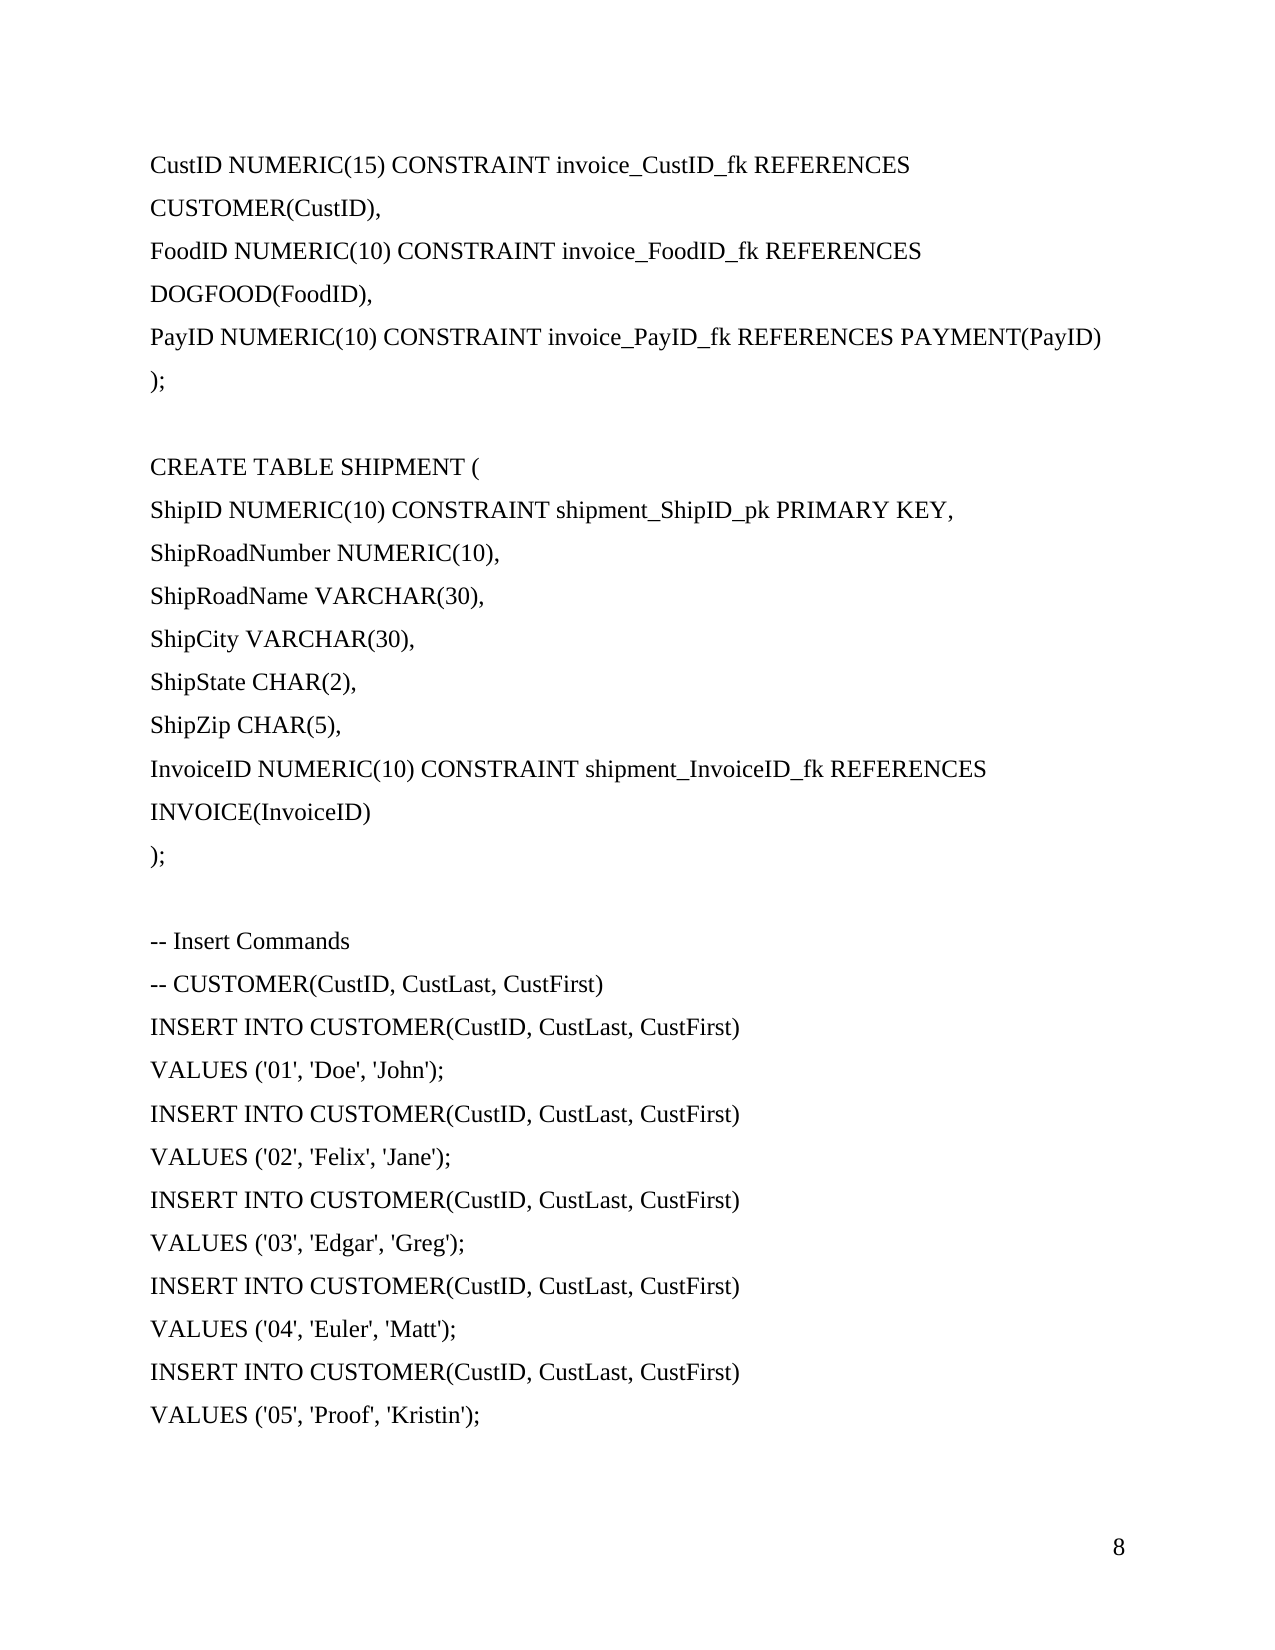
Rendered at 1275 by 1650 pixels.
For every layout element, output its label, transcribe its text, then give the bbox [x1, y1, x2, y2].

text CustID NUMERIC(15) CONSTRAINT invoice_CustID_fk REFERENCES CUSTOMER(CustID), [150, 150, 1125, 222]
text ShipRoadName VARCHAR(30), [150, 581, 1125, 610]
text INSERT INTO CUSTOMER(CustID, CustLast, CustFirst) [150, 1357, 1125, 1386]
text INSERT INTO CUSTOMER(CustID, CustLast, CustFirst) [150, 1099, 1125, 1127]
text -- CUSTOMER(CustID, CustLast, CustFirst) [150, 969, 1125, 998]
text ShipCity VARCHAR(30), [150, 624, 1125, 653]
text ShipRoadNumber NUMERIC(10), [150, 538, 1125, 567]
text VALUES ('05', 'Proof', 'Kristin'); [150, 1401, 1125, 1429]
text ShipID NUMERIC(10) CONSTRAINT shipment_ShipID_pk PRIMARY KEY, [150, 495, 1125, 524]
text PayID NUMERIC(10) CONSTRAINT invoice_PayID_fk REFERENCES PAYMENT(PayID) [150, 322, 1125, 351]
text VALUES ('04', 'Euler', 'Matt'); [150, 1314, 1125, 1343]
text ShipState CHAR(2), [150, 667, 1125, 696]
text FoodID NUMERIC(10) CONSTRAINT invoice_FoodID_fk REFERENCES DOGFOOD(FoodID), [150, 236, 1125, 308]
text InvoiceID NUMERIC(10) CONSTRAINT shipment_InvoiceID_fk REFERENCES INVOICE(InvoiceID) [150, 754, 1125, 826]
text ); [150, 840, 1125, 869]
text ShipZip CHAR(5), [150, 711, 1125, 739]
text INSERT INTO CUSTOMER(CustID, CustLast, CustFirst) [150, 1271, 1125, 1300]
text CREATE TABLE SHIPMENT ( [150, 452, 1125, 481]
text VALUES ('02', 'Felix', 'Jane'); [150, 1142, 1125, 1171]
text VALUES ('03', 'Edgar', 'Greg'); [150, 1228, 1125, 1257]
text INSERT INTO CUSTOMER(CustID, CustLast, CustFirst) [150, 1185, 1125, 1214]
text INSERT INTO CUSTOMER(CustID, CustLast, CustFirst) [150, 1012, 1125, 1041]
text ); [150, 366, 1125, 394]
text -- Insert Commands [150, 926, 1125, 955]
text VALUES ('01', 'Doe', 'John'); [150, 1056, 1125, 1084]
